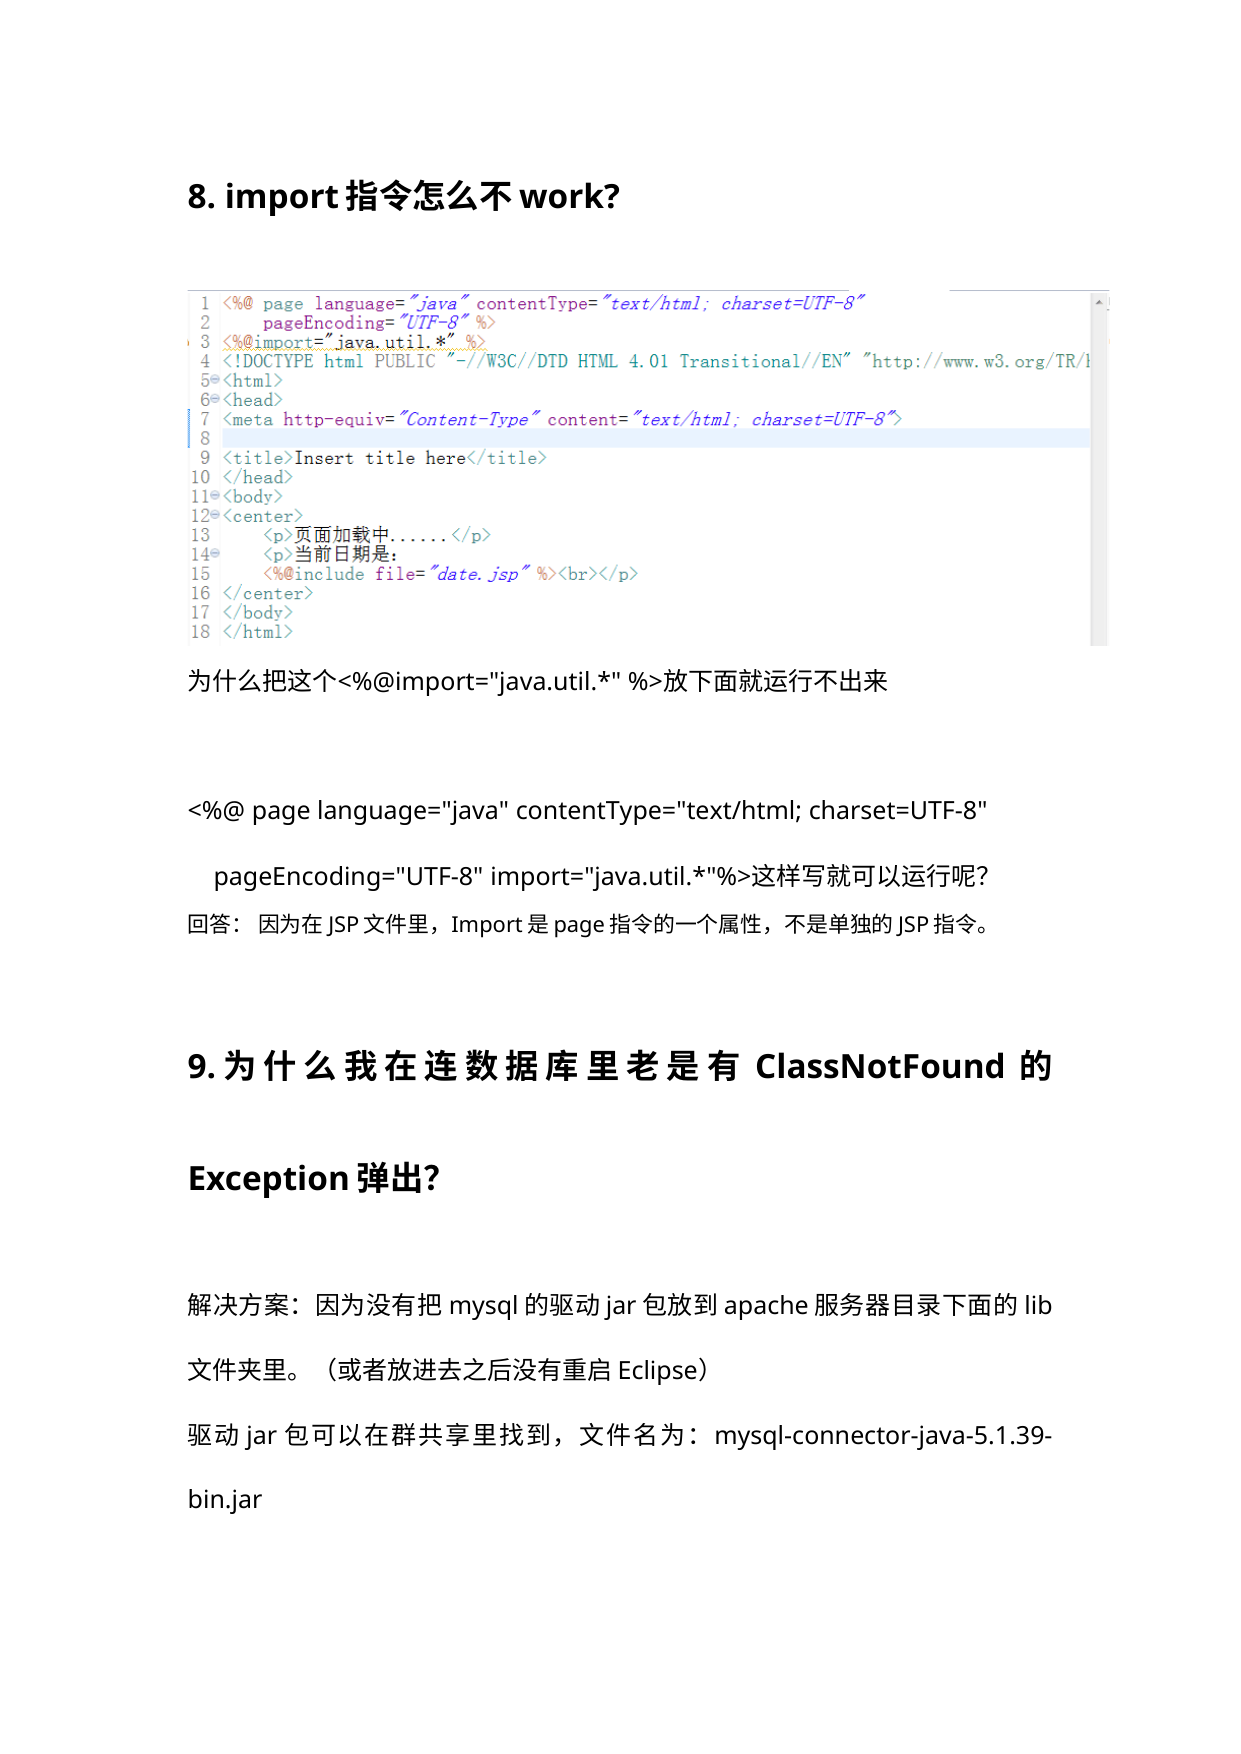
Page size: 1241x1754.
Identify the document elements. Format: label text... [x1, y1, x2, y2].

subtitle 8. import指令怎么不work? [187, 162, 1053, 227]
picture [187, 290, 1110, 646]
text 回答： 因为在JSP文件里，Import是page指令的一个属性，不是单独的JSP指令。 [187, 907, 1053, 939]
text 驱动jar包可以在群共享里找到，文件名为：mysql-connector-java-5.1.39-bin.jar [187, 1401, 1053, 1531]
text 为什么把这个<%@import="java.util.*" %>放下面就运行不出来 <%@ page language="java" contentType="text/html; charset=UTF-8" pageEncoding="UTF-8" import="java.util.*"%>这样写就可以运行呢？ [187, 646, 1053, 907]
subtitle 9.为什么我在连数据库里老是有ClassNotFound的Exception弹出？ [187, 1031, 1053, 1209]
text 解决方案：因为没有把mysql的驱动jar包放到apache服务器目录下面的lib文件夹里。（或者放进去之后没有重启Eclipse） [187, 1271, 1053, 1401]
